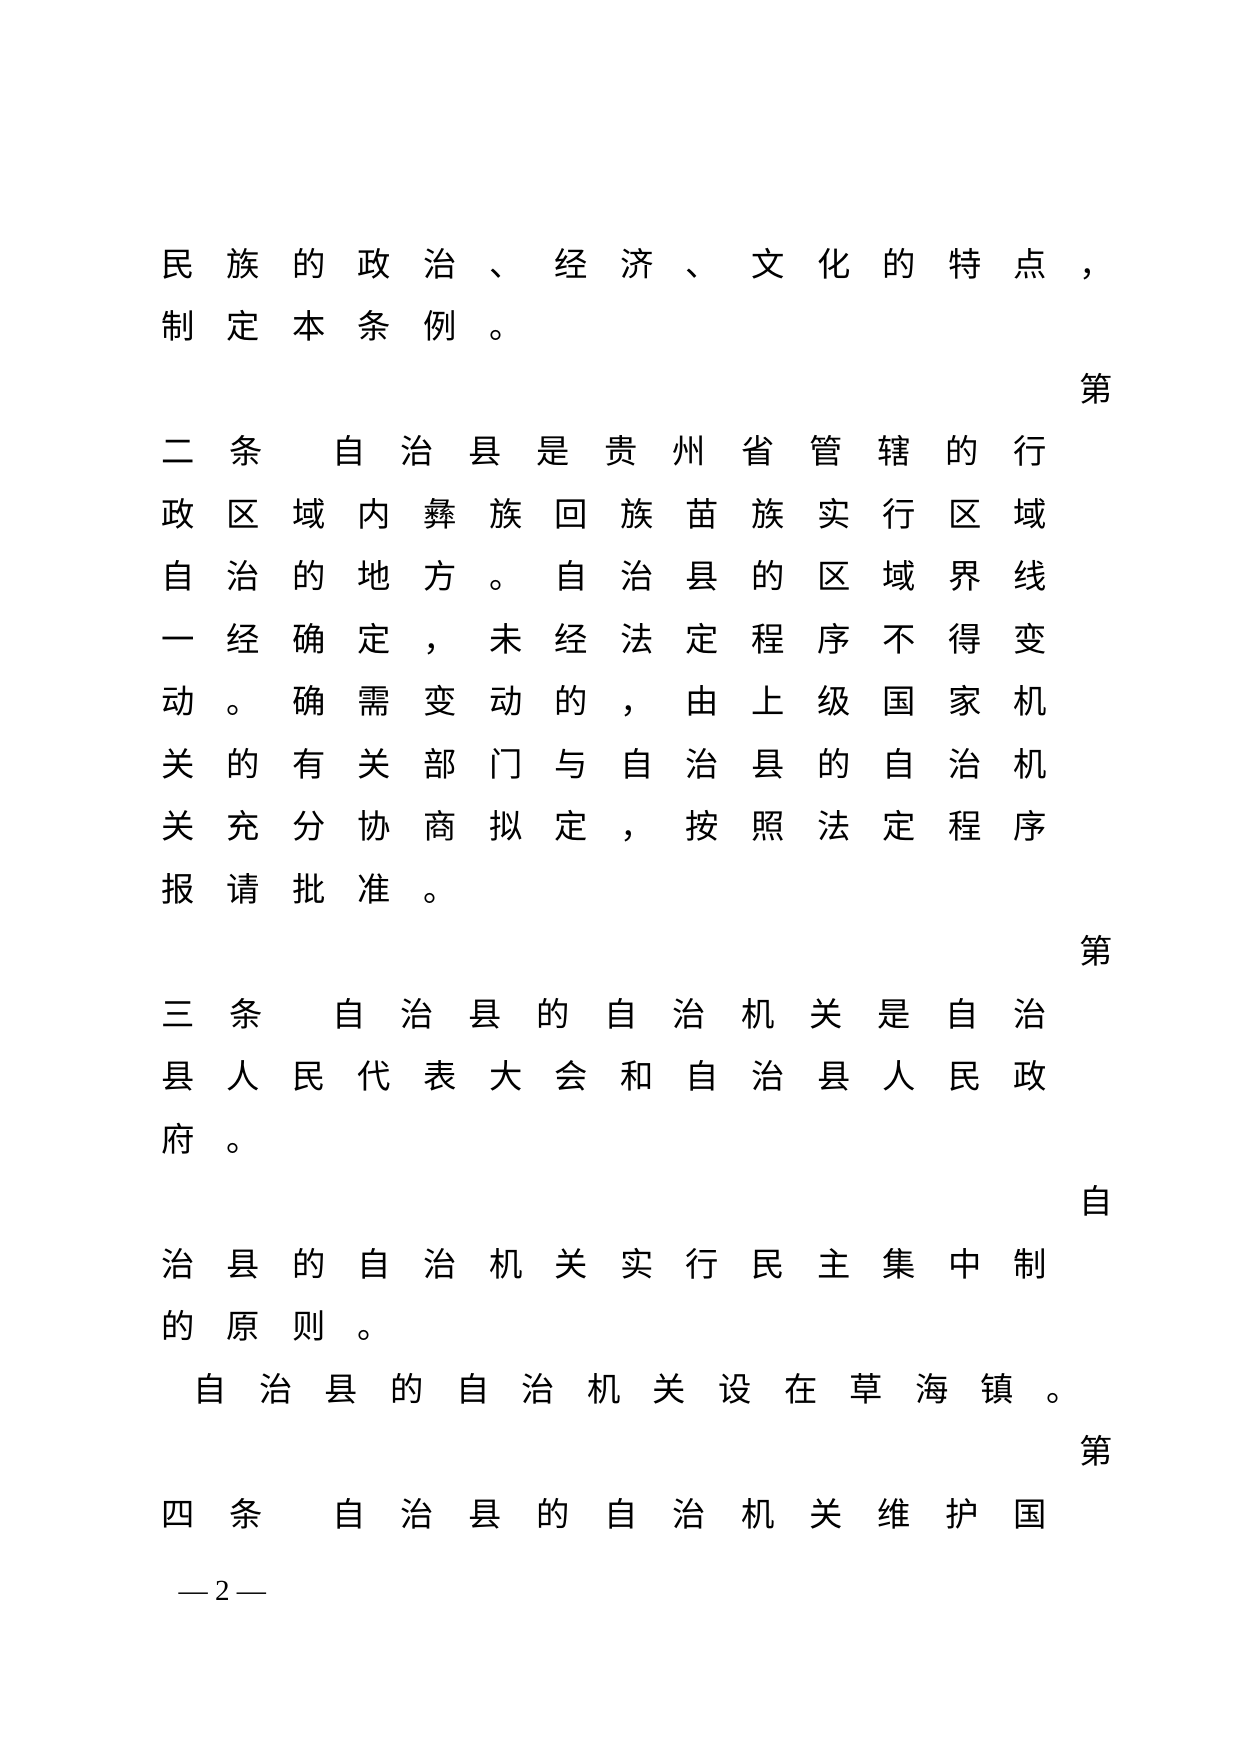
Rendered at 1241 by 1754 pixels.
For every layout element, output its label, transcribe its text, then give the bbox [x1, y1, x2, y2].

text 自治县的自治机关实行民主集中制的原则。 自治县的自治机关设在草海镇。 [161, 1168, 1079, 1418]
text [161, 1418, 1079, 1543]
text 第二条 自治县是贵州省管辖的行政区域内彝族回族苗族实行区域自治的地方。自治县的区域界线一经确定，未经法定程序不得变动。确需变动的，由上级国家机关的有关部门与自治县的自治机关充分协商拟定，按照法定程序报请批准。 [161, 356, 1079, 918]
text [161, 231, 1079, 356]
text 第三条 自治县的自治机关是自治县人民代表大会和自治县人民政府。 [161, 918, 1079, 1168]
